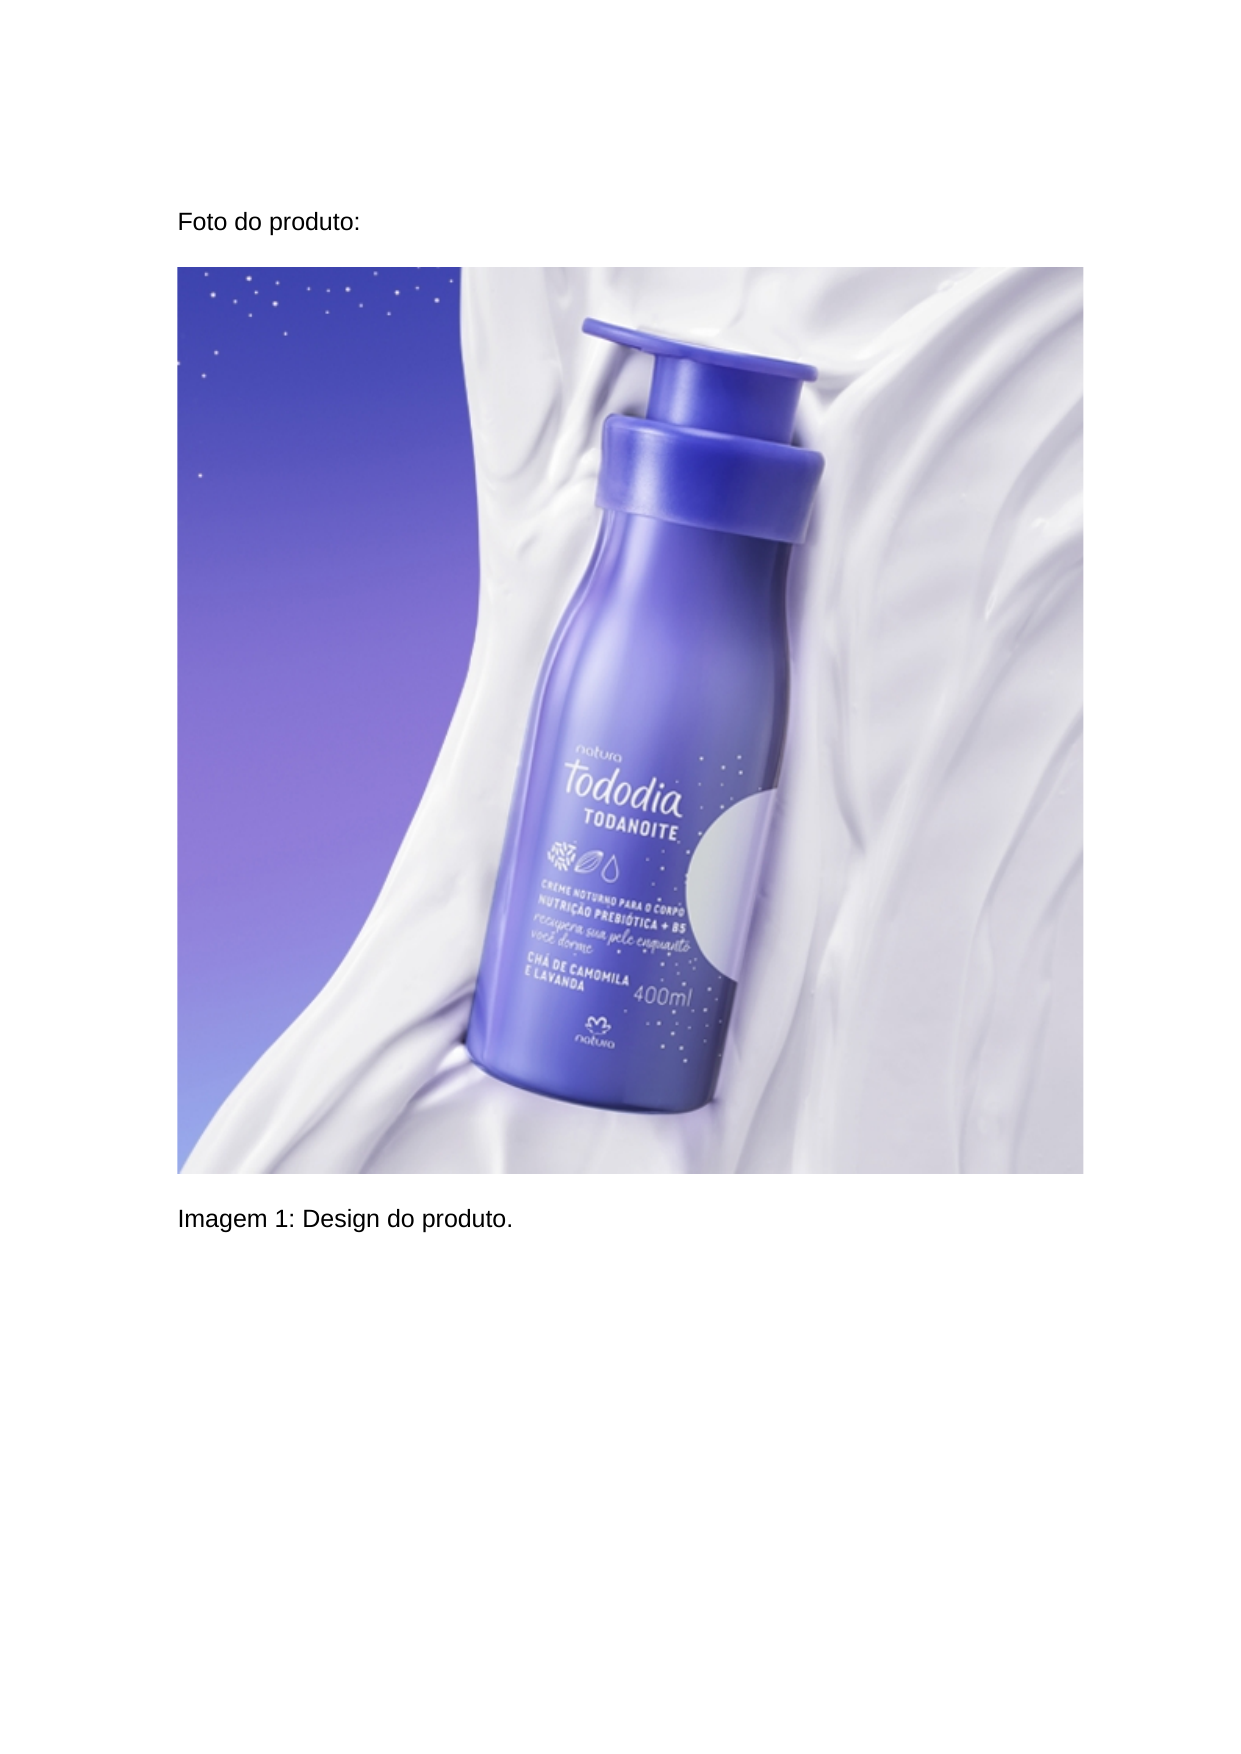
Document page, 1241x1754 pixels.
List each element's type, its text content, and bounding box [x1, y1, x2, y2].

text Foto do produto: [177, 207, 1063, 236]
text Imagem 1: Design do produto. [177, 1204, 1063, 1233]
picture [177, 267, 1084, 1174]
